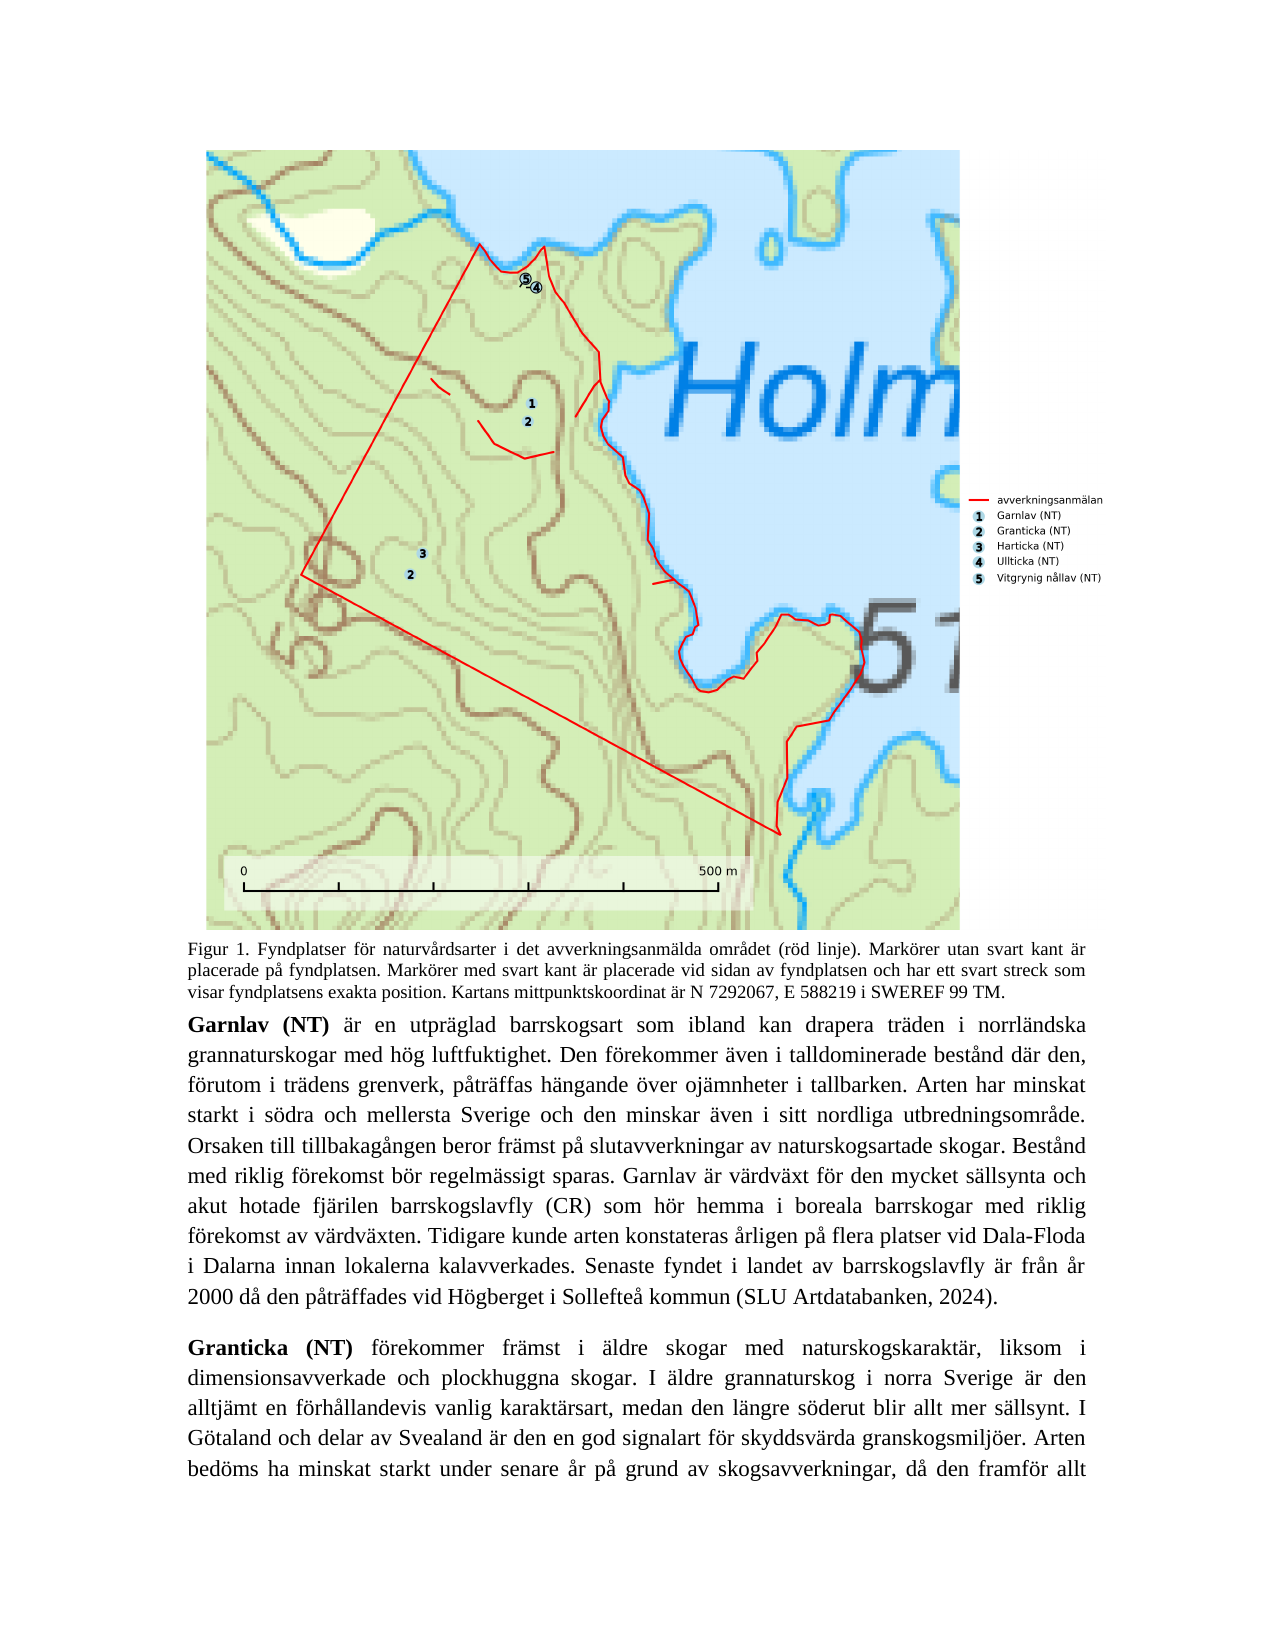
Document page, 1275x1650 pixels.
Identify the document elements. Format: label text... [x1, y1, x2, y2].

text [187, 1334, 1087, 1481]
text Figur 1. Fyndplatser för naturvårdsarter i det avverkningsanmälda området (röd linje). Markörer utan svart kant är placerade på fyndplatsen. Markörer med svart kant är placerade vid sidan av fyndplatsen och har ett svart streck som visar fyndplatsens exakta position. Kartans mittpunktskoordinat är N 7292067, E 588219 i SWEREF 99 TM. [187, 938, 1087, 1002]
text Garnlav (NT) är en utpräglad barrskogsart som ibland kan drapera träden i norrländska grannaturskogar med hög luftfuktighet. Den förekommer även i talldominerade bestånd där den, förutom i trädens grenverk, påträffas hängande över ojämnheter i tallbarken. Arten har minskat starkt i södra och mellersta Sverige och den minskar även i sitt nordliga utbredningsområde. Orsaken till tillbakagången beror främst på slutavverkningar av naturskogsartade skogar. Bestånd med riklig förekomst bör regelmässigt sparas. Garnlav är värdväxt för den mycket sällsynta och akut hotade fjärilen barrskogslavfly (CR) som hör hemma i boreala barrskogar med riklig förekomst av värdväxten. Tidigare kunde arten konstateras årligen på flera platser vid Dala-Floda i Dalarna innan lokalerna kalavverkades. Senaste fyndet i landet av barrskogslavfly är från år 2000 då den påträffades vid Högberget i Sollefteå kommun (SLU Artdatabanken, 2024). [187, 1011, 1087, 1309]
picture [206, 150, 1107, 930]
